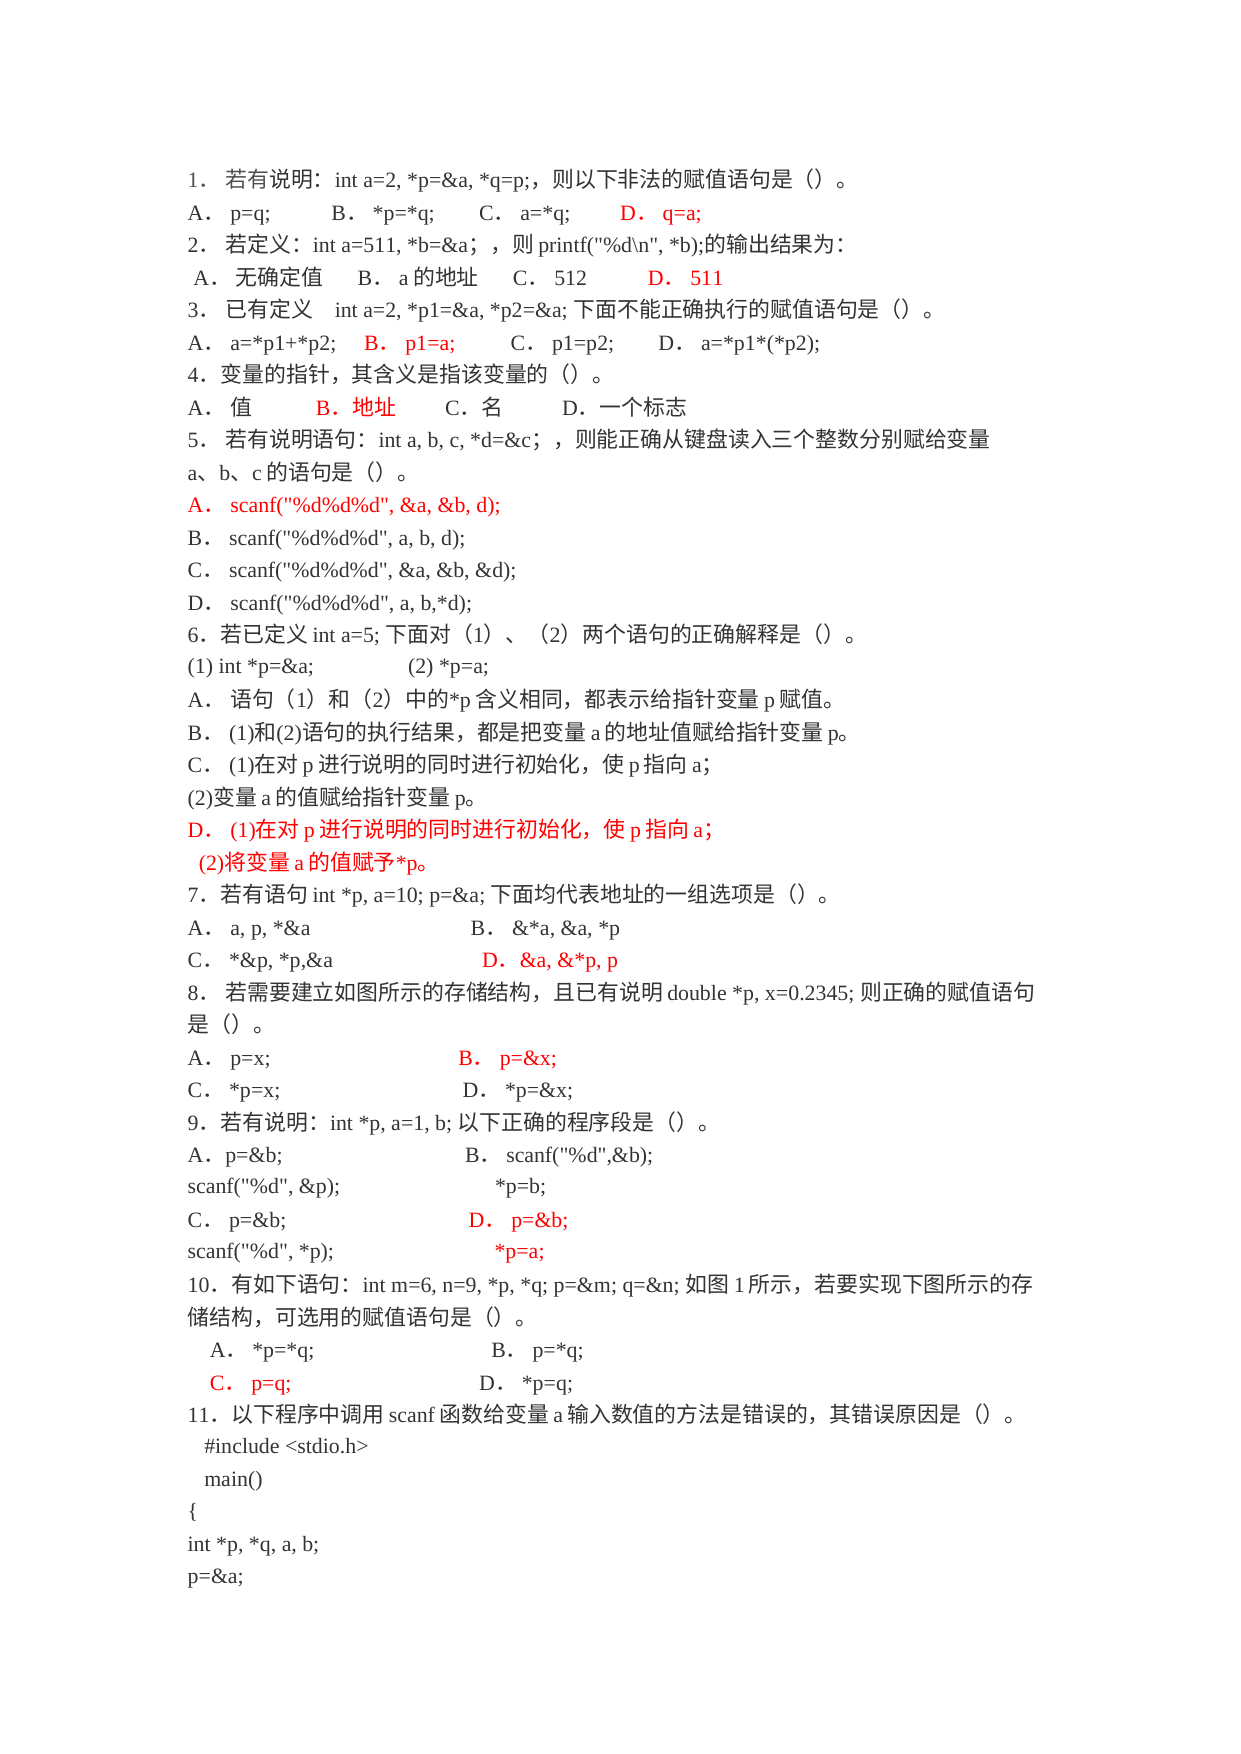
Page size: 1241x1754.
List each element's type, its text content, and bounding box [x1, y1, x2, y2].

text (2)将变量a的值赋予*p。 [187, 844, 1053, 877]
text A． a=*p1+*p2; B． p1=a; C． p1=p2; D． a=*p1*(*p2); [187, 324, 1053, 357]
text 3． 已有定义 int a=2, *p1=&a, *p2=&a; 下面不能正确执行的赋值语句是（）。 [187, 292, 1053, 324]
text C． (1)在对p进行说明的同时进行初始化，使p指向a； [187, 747, 1053, 779]
text p=&a; [187, 1559, 1053, 1592]
text 11．以下程序中调用scanf函数给变量a输入数值的方法是错误的，其错误原因是（）。 [187, 1397, 1053, 1429]
text A． 语句（1）和（2）中的*p含义相同，都表示给指针变量p赋值。 [187, 682, 1053, 714]
text scanf("%d", &p); *p=b; [187, 1169, 1053, 1202]
text A． p=x; B． p=&x; [187, 1039, 1053, 1072]
text D． scanf("%d%d%d", a, b,*d); [187, 584, 1053, 617]
text C． *p=x; D． *p=&x; [187, 1072, 1053, 1104]
text B． (1)和(2)语句的执行结果，都是把变量a的地址值赋给指针变量p。 [187, 714, 1053, 747]
text D． (1)在对p进行说明的同时进行初始化，使p指向a； [187, 812, 1053, 844]
text #include <stdio.h> [187, 1429, 1053, 1462]
text 5． 若有说明语句：int a, b, c, *d=&c；，则能正确从键盘读入三个整数分别赋给变量a、b、c的语句是（）。 [187, 422, 1053, 487]
text 10．有如下语句：int m=6, n=9, *p, *q; p=&m; q=&n; 如图1所示，若要实现下图所示的存储结构，可选用的赋值语句是（）。 [187, 1267, 1053, 1332]
text (2)变量a的值赋给指针变量p。 [187, 779, 1053, 812]
text 1． 若有说明：int a=2, *p=&a, *q=p;，则以下非法的赋值语句是（）。 [187, 162, 1053, 194]
text int *p, *q, a, b; [187, 1527, 1053, 1559]
text A． 值 B．地址 C．名 D．一个标志 [187, 389, 1053, 422]
text A．p=&b; B． scanf("%d",&b); [187, 1137, 1053, 1169]
text A． a, p, *&a B． &*a, &a, *p [187, 909, 1053, 942]
text B． scanf("%d%d%d", a, b, d); [187, 519, 1053, 552]
text C． scanf("%d%d%d", &a, &b, &d); [187, 552, 1053, 584]
text A． scanf("%d%d%d", &a, &b, d); [187, 487, 1053, 519]
text C． p=&b; D． p=&b; [187, 1202, 1053, 1234]
text 9．若有说明：int *p, a=1, b; 以下正确的程序段是（）。 [187, 1104, 1053, 1137]
text 8． 若需要建立如图所示的存储结构，且已有说明double *p, x=0.2345; 则正确的赋值语句是（）。 [187, 974, 1053, 1039]
text A． 无确定值 B． a的地址 C． 512 D． 511 [187, 259, 1053, 292]
text 4．变量的指针，其含义是指该变量的（）。 [187, 357, 1053, 389]
text A． *p=*q; B． p=*q; [187, 1332, 1053, 1364]
text C． *&p, *p,&a D．&a, &*p, p [187, 942, 1053, 974]
text scanf("%d", *p); *p=a; [187, 1234, 1053, 1267]
text 7．若有语句int *p, a=10; p=&a; 下面均代表地址的一组选项是（）。 [187, 877, 1053, 909]
text main() [187, 1462, 1053, 1494]
text C． p=q; D． *p=q; [187, 1364, 1053, 1397]
text { [187, 1494, 1053, 1527]
text A． p=q; B． *p=*q; C． a=*q; D． q=a; [187, 194, 1053, 227]
text 2． 若定义：int a=511, *b=&a；，则printf("%d\n", *b);的输出结果为： [187, 227, 1053, 259]
text 6．若已定义int a=5; 下面对（1）、（2）两个语句的正确解释是（）。 [187, 617, 1053, 649]
text (1) int *p=&a; (2) *p=a; [187, 649, 1053, 682]
